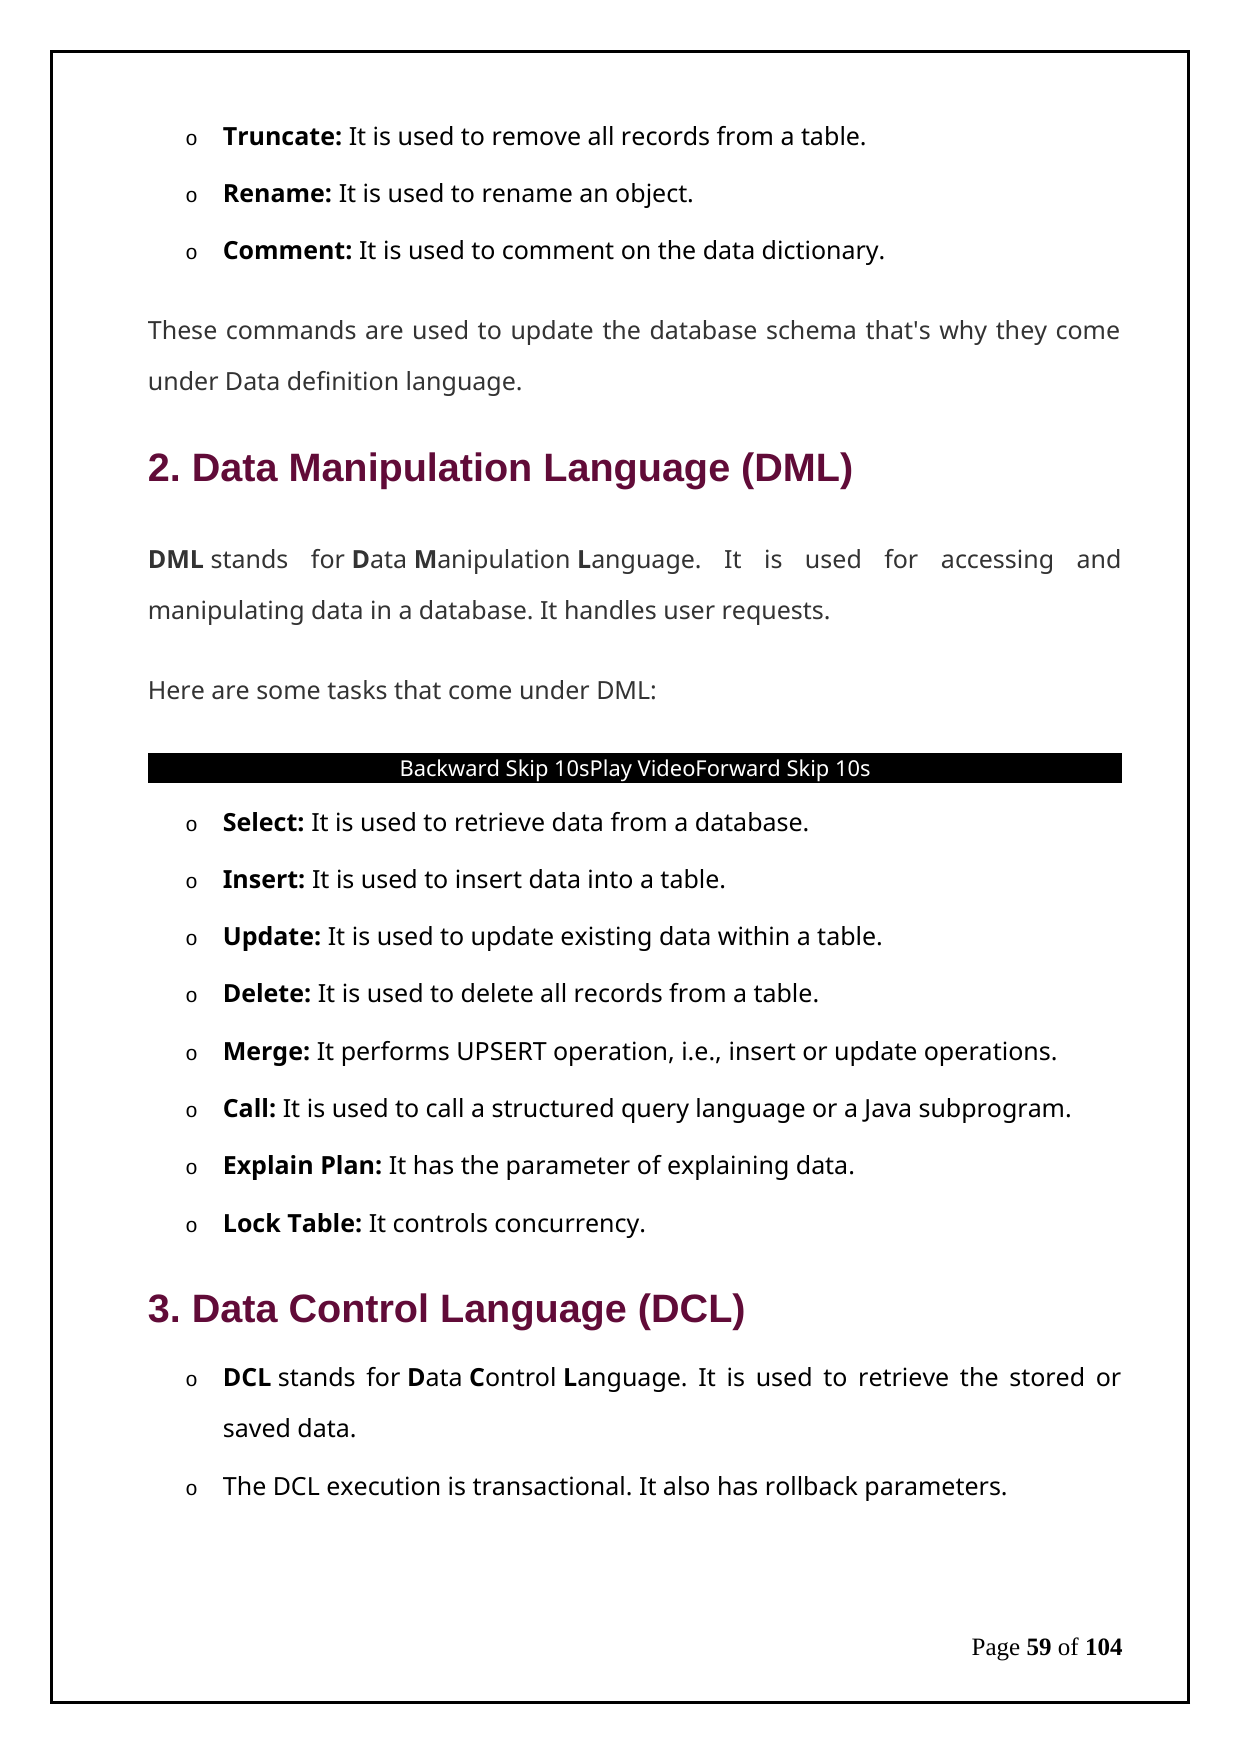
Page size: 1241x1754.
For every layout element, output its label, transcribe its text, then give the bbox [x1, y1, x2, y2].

list Comment: It is used to comment on the data dictionary. [185, 233, 1122, 267]
list Select: It is used to retrieve data from a database. [185, 804, 1122, 838]
text Backward Skip 10sPlay VideoForward Skip 10s [148, 753, 1122, 783]
list Lock Table: It controls concurrency. [185, 1205, 1122, 1239]
list Explain Plan: It has the parameter of explaining data. [185, 1148, 1122, 1182]
text Here are some tasks that come under DML: [148, 673, 1122, 707]
list Merge: It performs UPSERT operation, i.e., insert or update operations. [185, 1033, 1122, 1067]
list Rename: It is used to rename an object. [185, 175, 1122, 209]
text These commands are used to update the database schema that's why they come under Data definition language. [148, 313, 1122, 398]
list Insert: It is used to insert data into a table. [185, 861, 1122, 896]
text DML stands for Data Manipulation Language. It is used for accessing and manipulating data in a database. It handles user requests. [148, 542, 1122, 627]
list Truncate: It is used to remove all records from a table. [185, 118, 1122, 152]
subtitle 2. Data Manipulation Language (DML) [148, 444, 1122, 490]
list Update: It is used to update existing data within a table. [185, 919, 1122, 953]
list DCL stands for Data Control Language. It is used to retrieve the stored or saved data. [185, 1360, 1122, 1445]
list Delete: It is used to delete all records from a table. [185, 976, 1122, 1010]
subtitle 3. Data Control Language (DCL) [148, 1285, 1122, 1331]
list Call: It is used to call a structured query language or a Java subprogram. [185, 1091, 1122, 1125]
list The DCL execution is transactional. It also has rollback parameters. [185, 1468, 1122, 1502]
